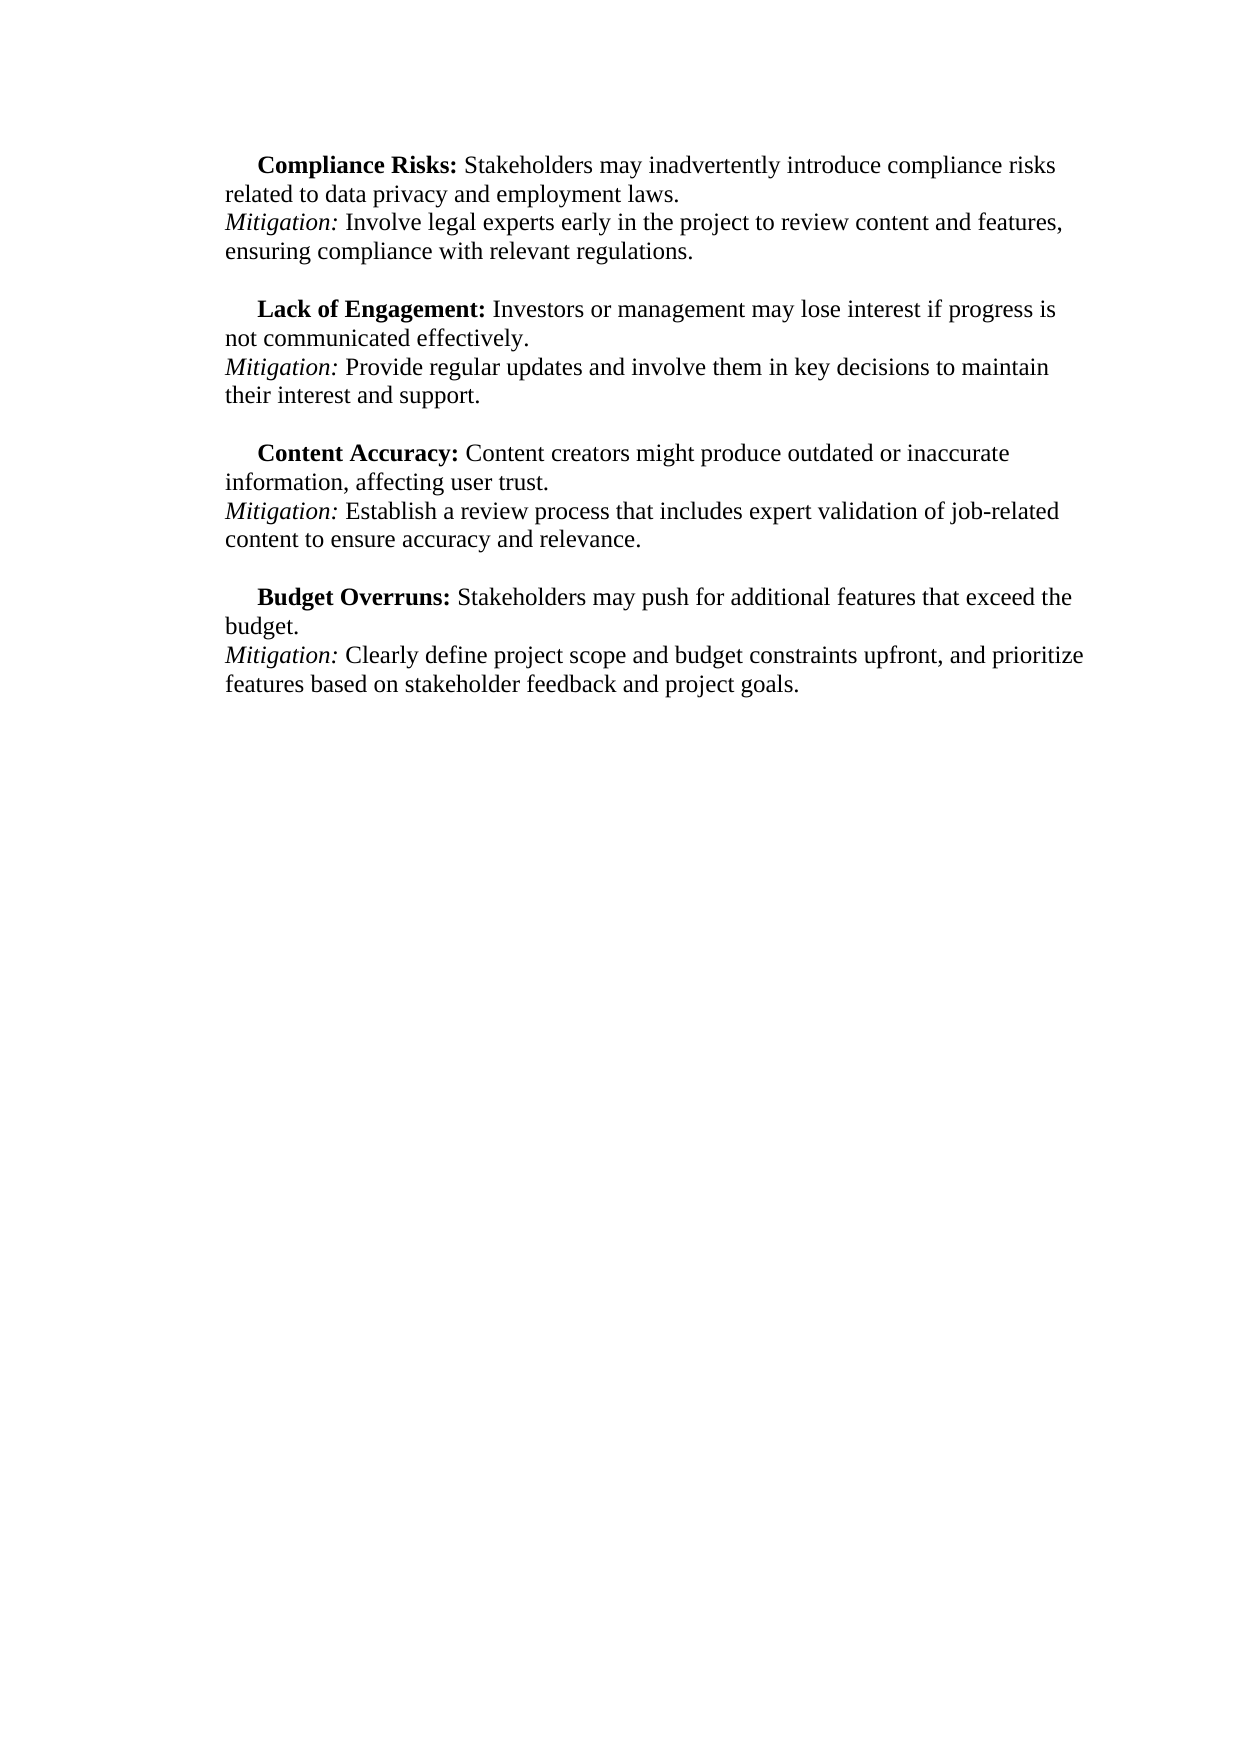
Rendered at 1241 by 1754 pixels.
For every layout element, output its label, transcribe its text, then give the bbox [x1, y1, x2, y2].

text  Budget Overruns: Stakeholders may push for additional features that exceed the budget. Mitigation: Clearly define project scope and budget constraints upfront, and prioritize features based on stakeholder feedback and project goals. [225, 582, 1090, 697]
text  Content Accuracy: Content creators might produce outdated or inaccurate information, affecting user trust. Mitigation: Establish a review process that includes expert validation of job-related content to ensure accuracy and relevance. [225, 438, 1090, 553]
text  Compliance Risks: Stakeholders may inadvertently introduce compliance risks related to data privacy and employment laws. Mitigation: Involve legal experts early in the project to review content and features, ensuring compliance with relevant regulations. [225, 150, 1090, 265]
text  Lack of Engagement: Investors or management may lose interest if progress is not communicated effectively. Mitigation: Provide regular updates and involve them in key decisions to maintain their interest and support. [225, 294, 1090, 409]
